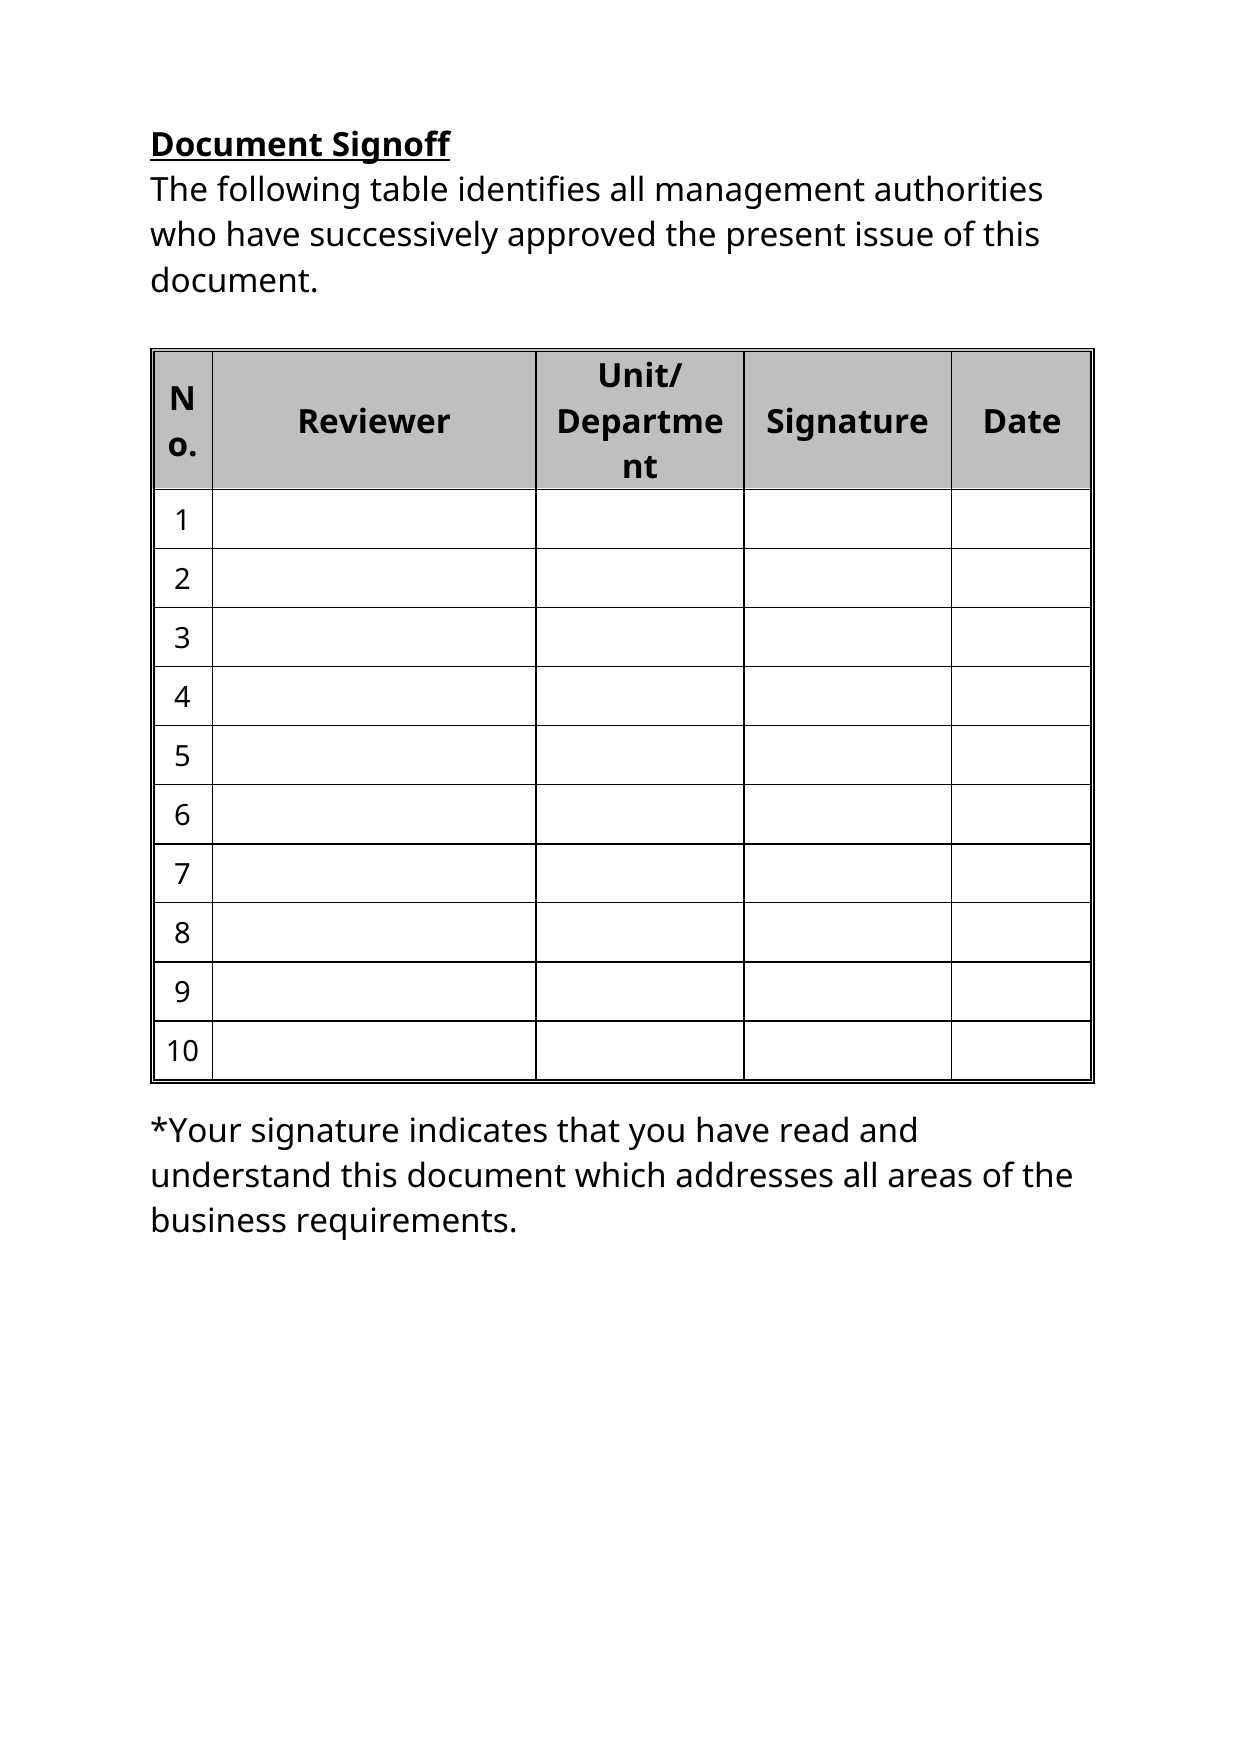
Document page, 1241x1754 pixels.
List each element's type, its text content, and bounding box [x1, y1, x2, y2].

table_cell [537, 903, 743, 961]
table_cell [213, 608, 535, 666]
table_cell 1 [155, 490, 212, 547]
table_cell [745, 845, 951, 902]
table_cell [745, 963, 951, 1020]
table_cell [745, 608, 951, 666]
table_cell [537, 1022, 743, 1079]
table_cell [952, 608, 1090, 666]
table_cell [952, 1022, 1090, 1079]
table_cell [952, 903, 1090, 961]
table_cell [537, 490, 743, 547]
text Document Signoff [150, 120, 1090, 166]
table_cell [213, 490, 535, 547]
table_cell [213, 726, 535, 784]
table_cell [952, 549, 1090, 607]
table_cell [537, 845, 743, 902]
table_cell [537, 726, 743, 784]
table_cell [537, 785, 743, 843]
table_cell 3 [155, 608, 212, 666]
table_cell [952, 726, 1090, 784]
table_cell [745, 667, 951, 725]
table_cell [213, 667, 535, 725]
text The following table identifies all management authorities who have successively approved the present issue of this document. [150, 166, 1090, 302]
table_cell [745, 549, 951, 607]
table_header Unit/Department [537, 352, 743, 488]
table_cell [213, 1022, 535, 1079]
table_cell 6 [155, 785, 212, 843]
table_header Date [952, 352, 1090, 488]
table_cell [952, 963, 1090, 1020]
table_header Signature [745, 352, 951, 488]
table_cell [213, 963, 535, 1020]
table_cell 9 [155, 963, 212, 1020]
table_cell [745, 490, 951, 547]
table_cell [537, 963, 743, 1020]
table_cell [952, 845, 1090, 902]
table_cell [745, 785, 951, 843]
table_cell [745, 1022, 951, 1079]
table_cell [213, 549, 535, 607]
table_header Reviewer [213, 352, 535, 488]
table_cell 7 [155, 845, 212, 902]
table_cell [745, 726, 951, 784]
table_cell [213, 845, 535, 902]
table_cell [952, 490, 1090, 547]
table_cell 2 [155, 549, 212, 607]
table_header No. [155, 352, 212, 488]
table_cell [537, 608, 743, 666]
table_cell [952, 785, 1090, 843]
table_cell 10 [155, 1022, 212, 1079]
table_cell [537, 667, 743, 725]
table_cell 8 [155, 903, 212, 961]
table_cell 5 [155, 726, 212, 784]
table_cell [213, 785, 535, 843]
table_cell [952, 667, 1090, 725]
table_cell [537, 549, 743, 607]
table_cell [213, 903, 535, 961]
table_cell 4 [155, 667, 212, 725]
text *Your signature indicates that you have read and understand this document which addresses all areas of the business requirements. [150, 1106, 1090, 1243]
table_cell [745, 903, 951, 961]
